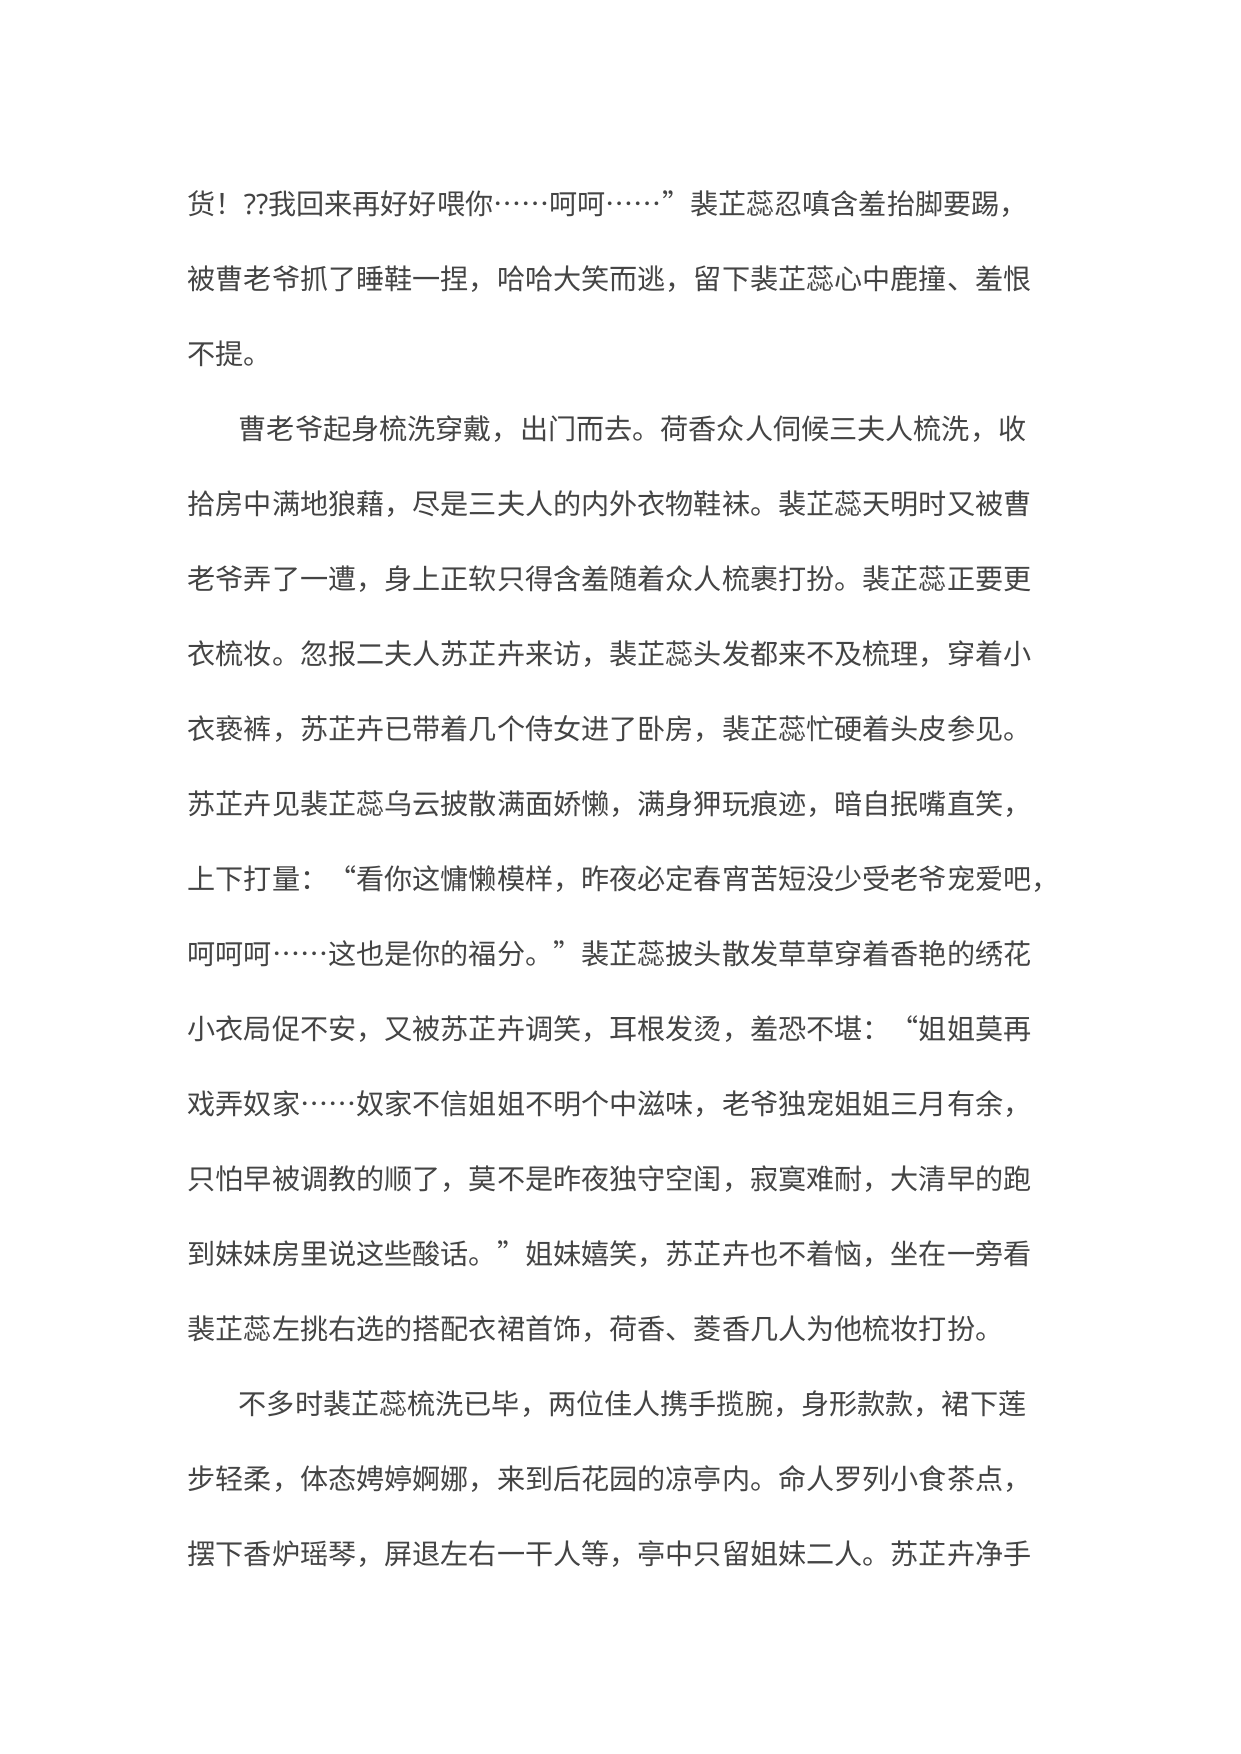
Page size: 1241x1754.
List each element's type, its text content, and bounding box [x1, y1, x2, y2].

text 曹老爷起身梳洗穿戴，出门而去。荷香众人伺候三夫人梳洗，收拾房中满地狼藉，尽是三夫人的内外衣物鞋袜。裴芷蕊天明时又被曹老爷弄了一遭，身上正软只得含羞随着众人梳裹打扮。裴芷蕊正要更衣梳妆。忽报二夫人苏芷卉来访，裴芷蕊头发都来不及梳理，穿着小衣亵裤，苏芷卉已带着几个侍女进了卧房，裴芷蕊忙硬着头皮参见。苏芷卉见裴芷蕊乌云披散满面娇懒，满身狎玩痕迹，暗自抿嘴直笑，上下打量：“看你这慵懒模样，昨夜必定春宵苦短没少受老爷宠爱吧，呵呵呵……这也是你的福分。”裴芷蕊披头散发草草穿着香艳的绣花小衣局促不安，又被苏芷卉调笑，耳根发烫，羞恐不堪：“姐姐莫再戏弄奴家……奴家不信姐姐不明个中滋味，老爷独宠姐姐三月有余，只怕早被调教的顺了，莫不是昨夜独守空闺，寂寞难耐，大清早的跑到妹妹房里说这些酸话。”姐妹嬉笑，苏芷卉也不着恼，坐在一旁看裴芷蕊左挑右选的搭配衣裙首饰，荷香、菱香几人为他梳妆打扮。 [187, 389, 1053, 1364]
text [187, 164, 1053, 389]
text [187, 1364, 1053, 1589]
